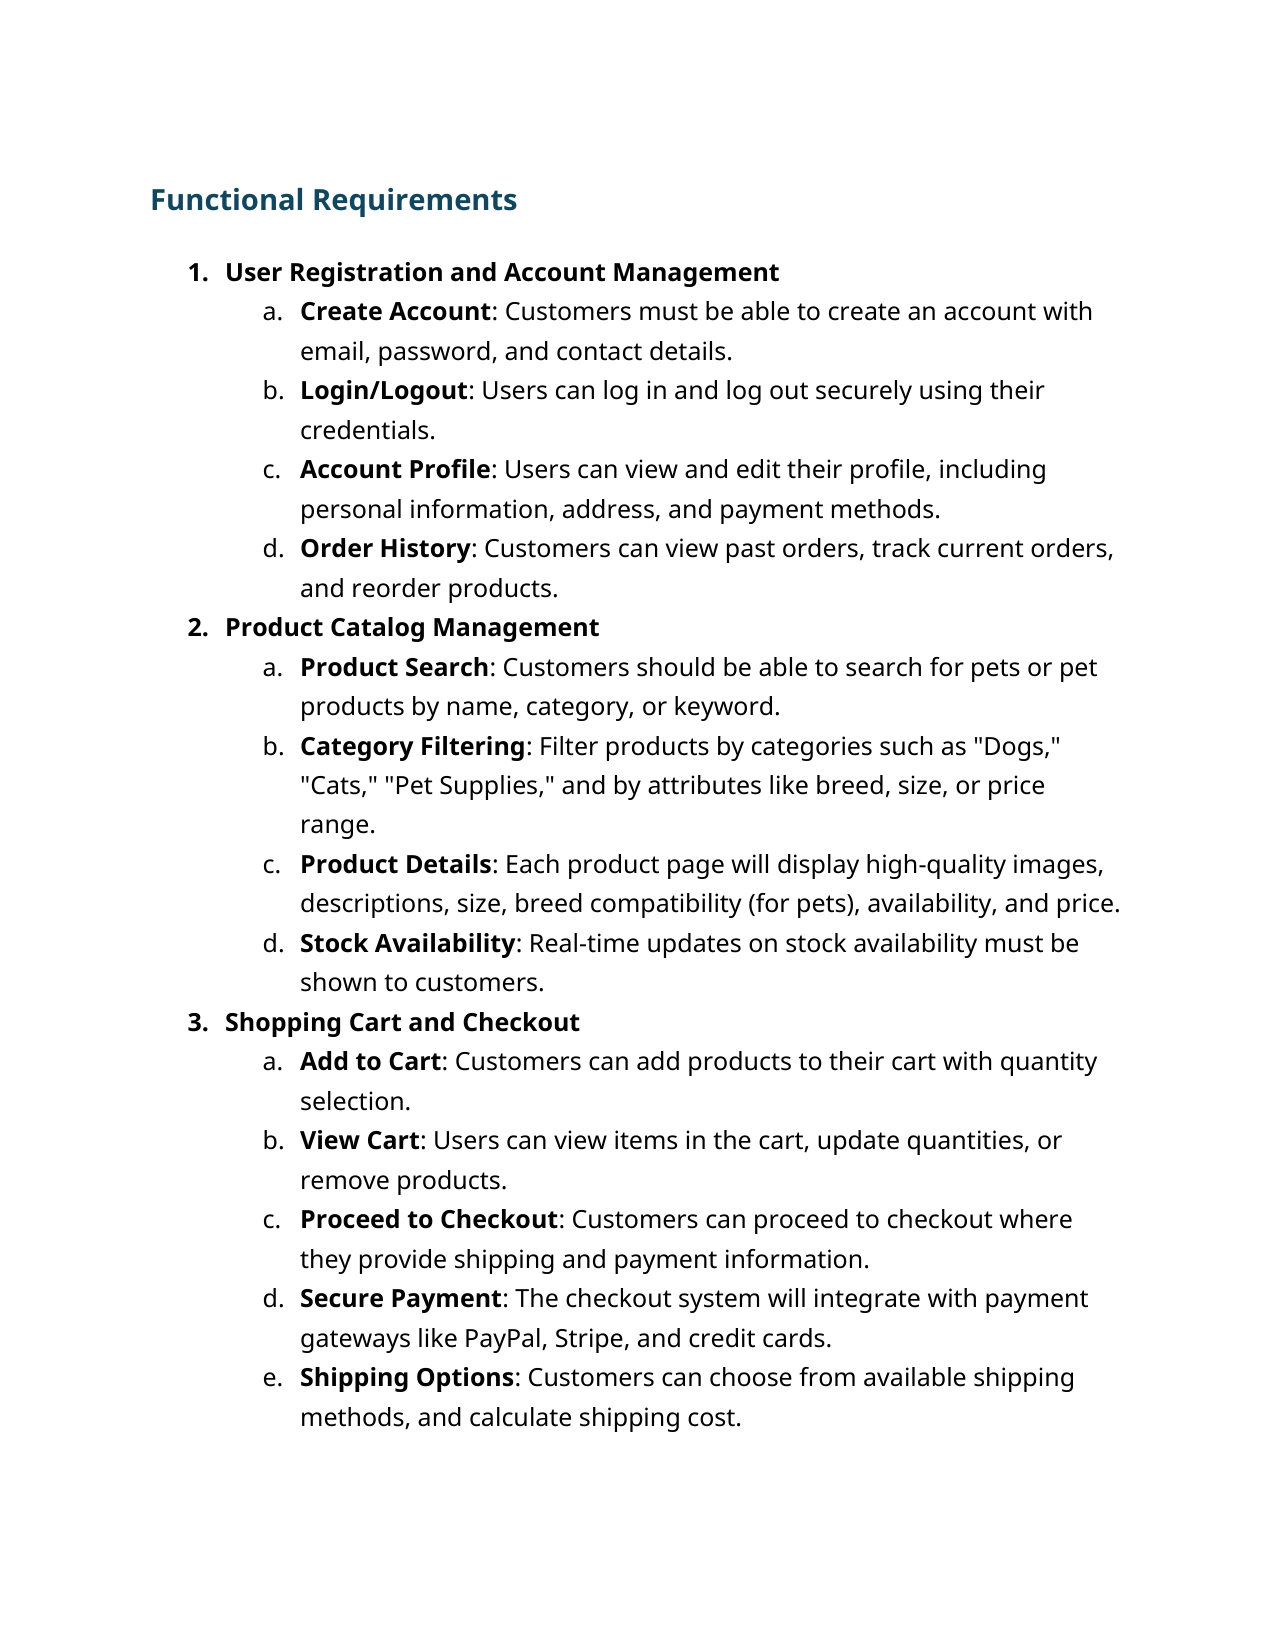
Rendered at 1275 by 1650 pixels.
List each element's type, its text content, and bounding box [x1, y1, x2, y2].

list Product Search: Customers should be able to search for pets or pet products by name, category, or keyword. [262, 649, 1125, 723]
list Shipping Options: Customers can choose from available shipping methods, and calculate shipping cost. [262, 1360, 1125, 1433]
list User Registration and Account Management [187, 254, 1125, 288]
list Category Filtering: Filter products by categories such as "Dogs," "Cats," "Pet Supplies," and by attributes like breed, size, or price range. [262, 728, 1125, 841]
subtitle Functional Requirements [150, 179, 1125, 219]
list Create Account: Customers must be able to create an account with email, password, and contact details. [262, 294, 1125, 367]
list Secure Payment: The checkout system will integrate with payment gateways like PayPal, Stripe, and credit cards. [262, 1281, 1125, 1354]
list Shopping Cart and Checkout [187, 1004, 1125, 1039]
list Account Profile: Users can view and edit their profile, including personal information, address, and payment methods. [262, 452, 1125, 525]
list View Cart: Users can view items in the cart, update quantities, or remove products. [262, 1123, 1125, 1197]
list Stock Availability: Real-time updates on stock availability must be shown to customers. [262, 926, 1125, 999]
list Product Details: Each product page will display high-quality images, descriptions, size, breed compatibility (for pets), availability, and price. [262, 847, 1125, 920]
list Order History: Customers can view past orders, track current orders, and reorder products. [262, 531, 1125, 604]
list Proceed to Checkout: Customers can proceed to checkout where they provide shipping and payment information. [262, 1202, 1125, 1276]
list Add to Cart: Customers can add products to their cart with quantity selection. [262, 1044, 1125, 1118]
list Login/Logout: Users can log in and log out securely using their credentials. [262, 373, 1125, 446]
list Product Catalog Management [187, 610, 1125, 644]
